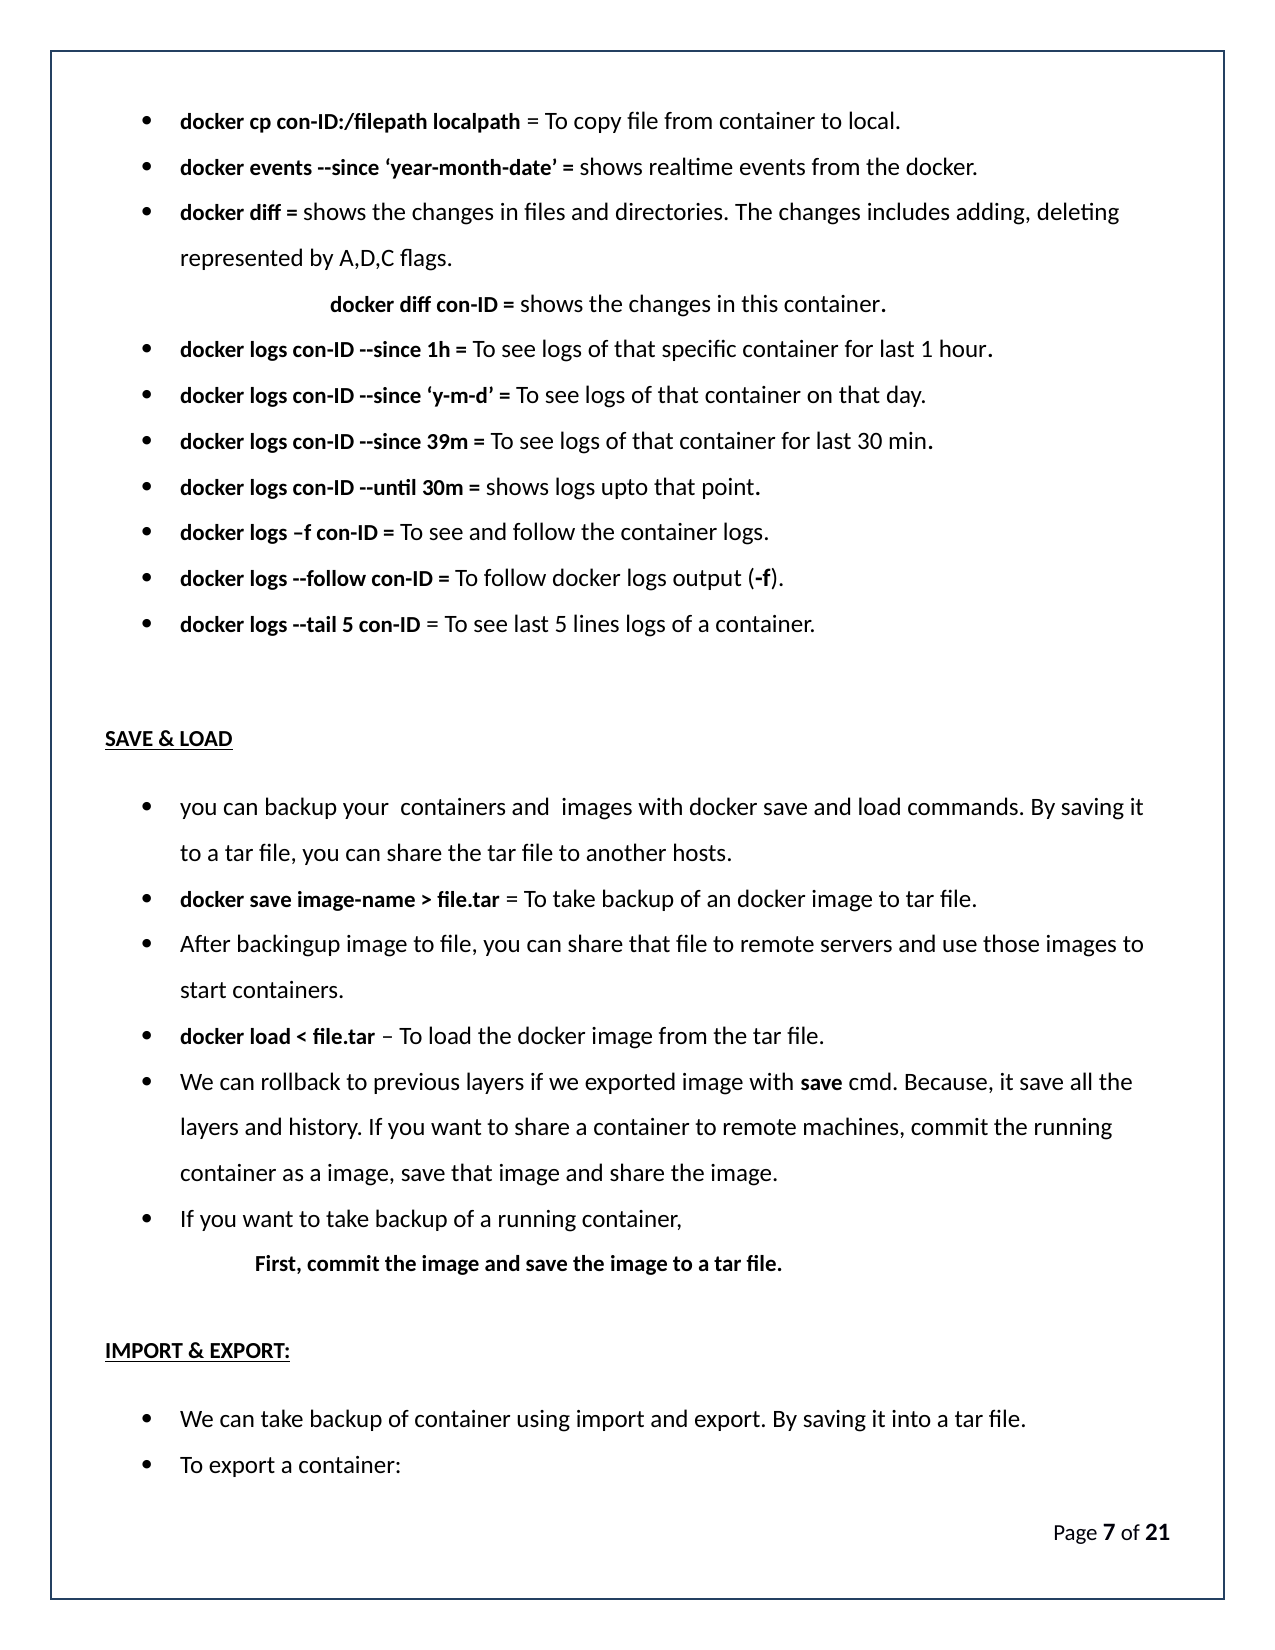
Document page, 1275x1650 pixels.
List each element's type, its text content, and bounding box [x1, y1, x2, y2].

list First, commit the image and save the image to a tar file. [180, 1249, 1170, 1277]
list docker save image-name > file.tar = To take backup of an docker image to tar file. [142, 883, 1170, 913]
text IMPORT & EXPORT: [105, 1336, 1170, 1364]
list docker diff = shows the changes in files and directories. The changes includes adding, deleting represented by A,D,C flags. [142, 196, 1170, 273]
list docker logs con-ID --since 39m = To see logs of that container for last 30 min. [142, 425, 1170, 456]
text SAVE & LOAD [105, 724, 1170, 752]
list To export a container: [142, 1449, 1170, 1480]
list If you want to take backup of a running container, [142, 1203, 1170, 1233]
list docker logs con-ID --until 30m = shows logs upto that point. [142, 471, 1170, 501]
list docker events --since ‘year-month-date’ = shows realtime events from the docker. [142, 151, 1170, 181]
list docker logs con-ID --since ‘y-m-d’ = To see logs of that container on that day. [142, 379, 1170, 410]
list you can backup your containers and images with docker save and load commands. By saving it to a tar file, you can share the tar file to another hosts. [142, 791, 1170, 868]
list docker cp con-ID:/filepath localpath = To copy file from container to local. [142, 105, 1170, 136]
list docker logs --tail 5 con-ID = To see last 5 lines logs of a container. [142, 608, 1170, 638]
list docker logs –f con-ID = To see and follow the container logs. [142, 517, 1170, 547]
list docker load < file.tar – To load the docker image from the tar file. [142, 1020, 1170, 1051]
list We can rollback to previous layers if we exported image with save cmd. Because, it save all the layers and history. If you want to share a container to remote machines, commit the running container as a image, save that image and share the image. [142, 1066, 1170, 1188]
list docker logs --follow con-ID = To follow docker logs output (-f). [142, 562, 1170, 593]
list docker diff con-ID = shows the changes in this container. [180, 288, 1170, 318]
list After backingup image to file, you can share that file to remote servers and use those images to start containers. [142, 929, 1170, 1005]
list docker logs con-ID --since 1h = To see logs of that specific container for last 1 hour. [142, 334, 1170, 364]
list We can take backup of container using import and export. By saving it into a tar file. [142, 1403, 1170, 1434]
